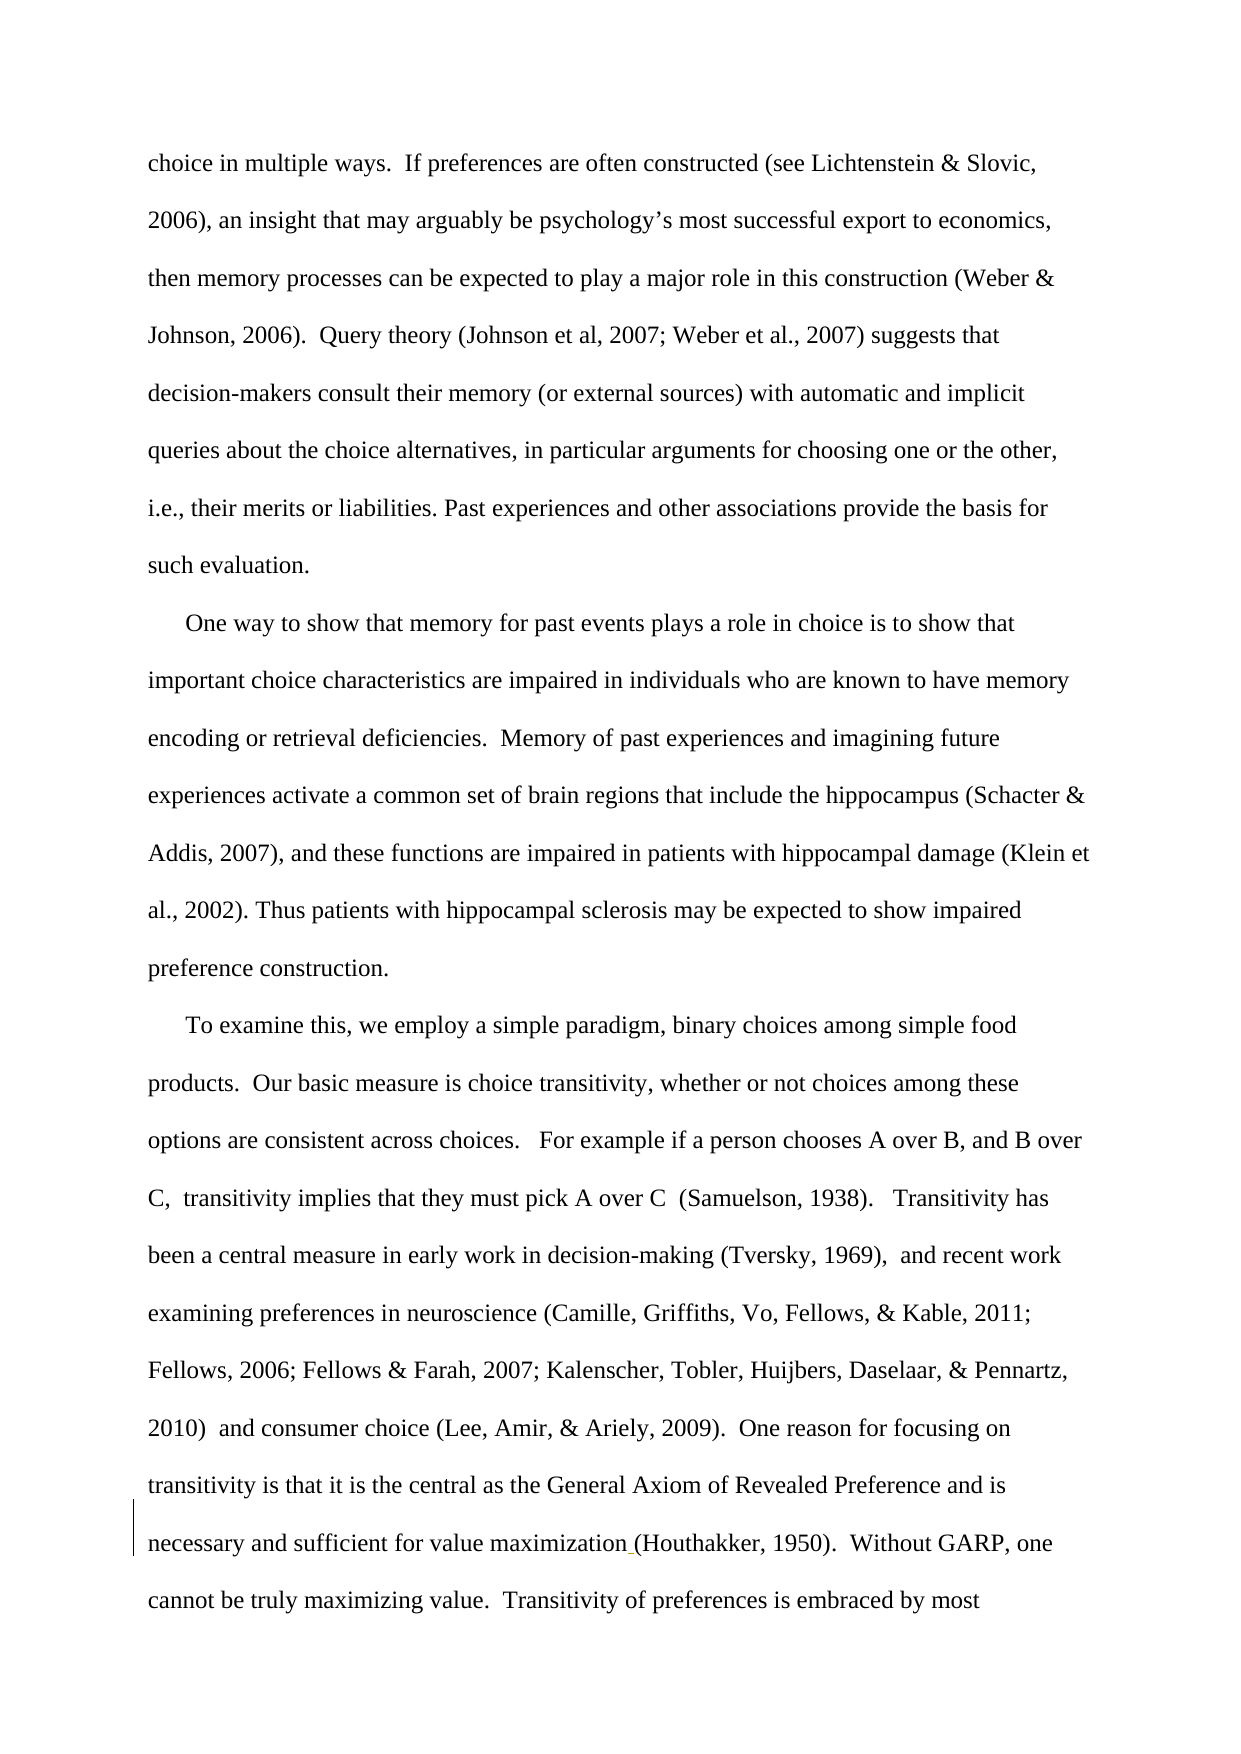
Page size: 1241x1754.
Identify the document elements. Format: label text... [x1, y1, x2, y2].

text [148, 1010, 1094, 1614]
text One way to show that memory for past events plays a role in choice is to show that important choice characteristics are impaired in individuals who are known to have memory encoding or retrieval deficiencies. Memory of past experiences and imagining future experiences activate a common set of brain regions that include the hippocampus (Schacter & Addis, 2007), and these functions are impaired in patients with hippocampal damage (Klein et al., 2002). Thus patients with hippocampal sclerosis may be expected to show impaired preference construction. [148, 608, 1094, 981]
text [148, 148, 1094, 579]
